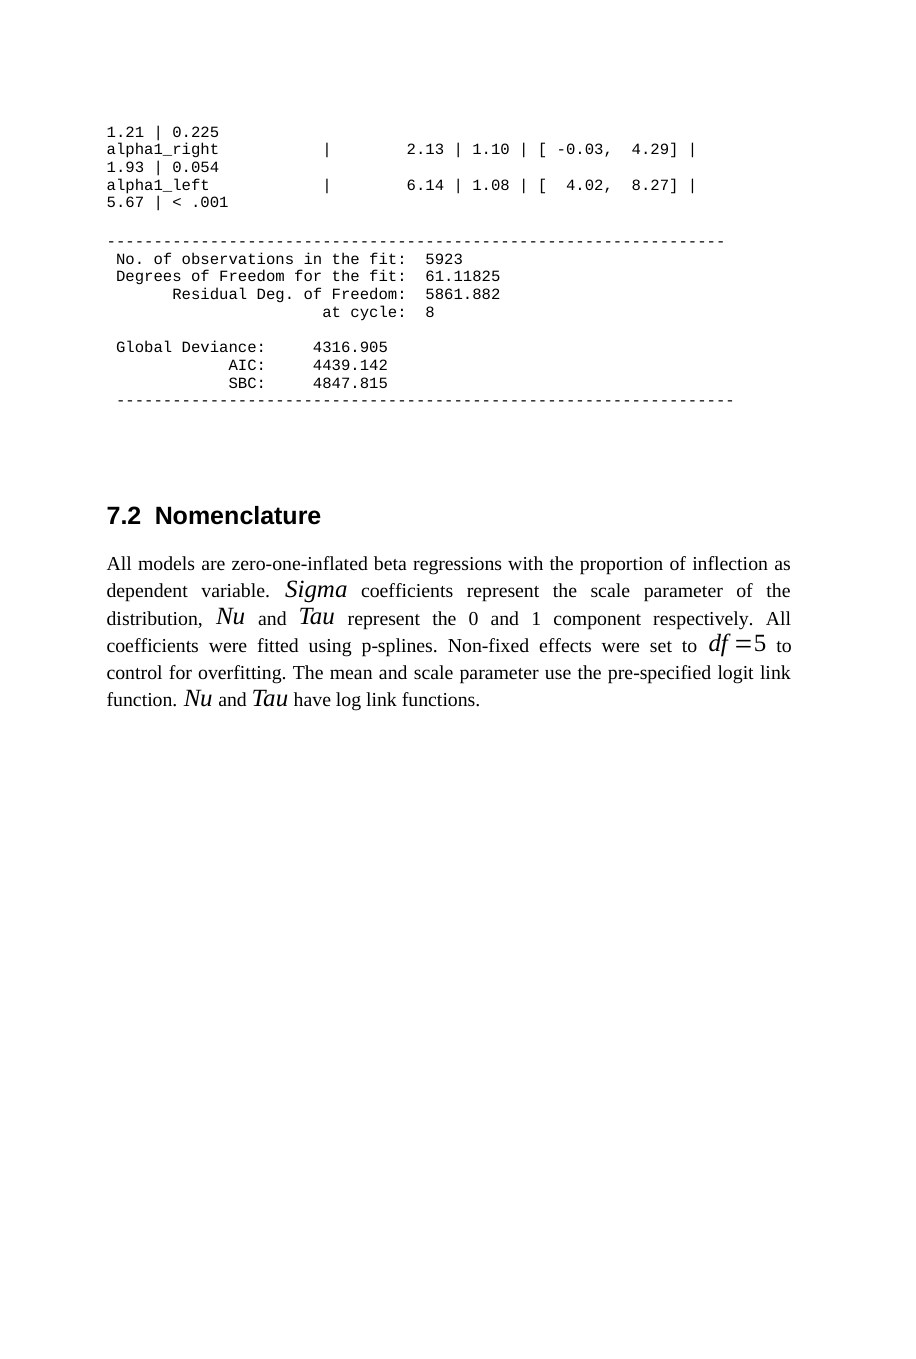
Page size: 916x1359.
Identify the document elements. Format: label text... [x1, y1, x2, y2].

text ------------------------------------------------------------------ No. of observations in the fit: 5923 Degrees of Freedom for the fit: 61.11825 Residual Deg. of Freedom: 5861.882 at cycle: 8 Global Deviance: 4316.905 AIC: 4439.142 SBC: 4847.815 ------------------------------------------------------------------ [106, 233, 791, 411]
text All models are zero-one-inflated beta regressions with the proportion of inflection as dependent variable. coefficients represent the scale parameter of the distribution, and represent the 0 and 1 component respectively. All coefficients were fitted using p-splines. Non-fixed effects were set to to control for overfitting. The mean and scale parameter use the pre-specified logit link function. and have log link functions. [106, 549, 791, 712]
list Nomenclature [106, 499, 791, 530]
